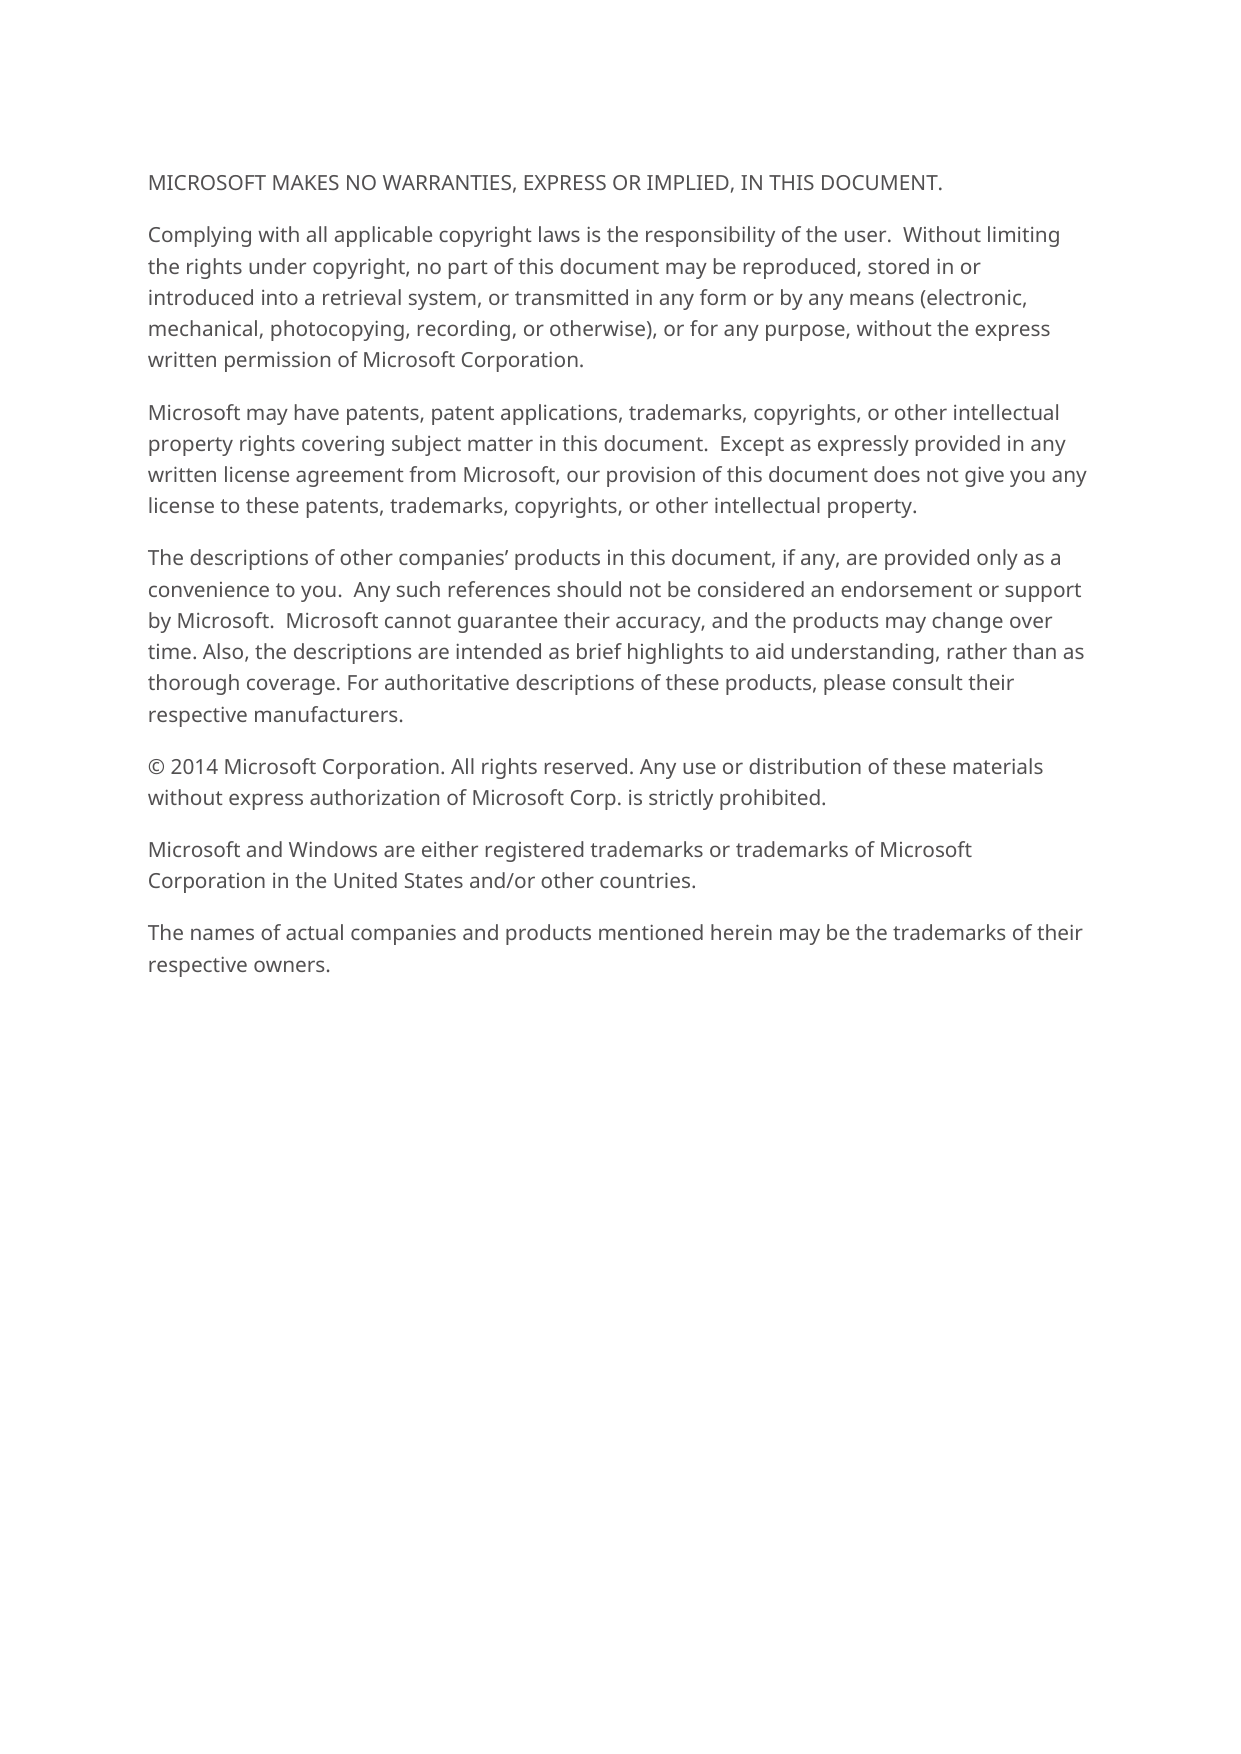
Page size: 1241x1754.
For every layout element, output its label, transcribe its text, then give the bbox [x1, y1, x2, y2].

text The descriptions of other companies’ products in this document, if any, are provided only as a convenience to you. Any such references should not be considered an endorsement or support by Microsoft. Microsoft cannot guarantee their accuracy, and the products may change over time. Also, the descriptions are intended as brief highlights to aid understanding, rather than as thorough coverage. For authoritative descriptions of these products, please consult their respective manufacturers. [148, 543, 1093, 728]
text © 2014 Microsoft Corporation. All rights reserved. Any use or distribution of these materials without express authorization of Microsoft Corp. is strictly prohibited. [148, 752, 1093, 811]
text Complying with all applicable copyright laws is the responsibility of the user. Without limiting the rights under copyright, no part of this document may be reproduced, stored in or introduced into a retrieval system, or transmitted in any form or by any means (electronic, mechanical, photocopying, recording, or otherwise), or for any purpose, without the express written permission of Microsoft Corporation. [148, 221, 1093, 374]
text Microsoft may have patents, patent applications, trademarks, copyrights, or other intellectual property rights covering subject matter in this document. Except as expressly provided in any written license agreement from Microsoft, our provision of this document does not give you any license to these patents, trademarks, copyrights, or other intellectual property. [148, 398, 1093, 520]
text The names of actual companies and products mentioned herein may be the trademarks of their respective owners. [148, 918, 1093, 978]
text MICROSOFT MAKES NO WARRANTIES, EXPRESS OR IMPLIED, IN THIS DOCUMENT. [148, 168, 1093, 197]
text Microsoft and Windows are either registered trademarks or trademarks of Microsoft Corporation in the United States and/or other countries. [148, 835, 1093, 895]
